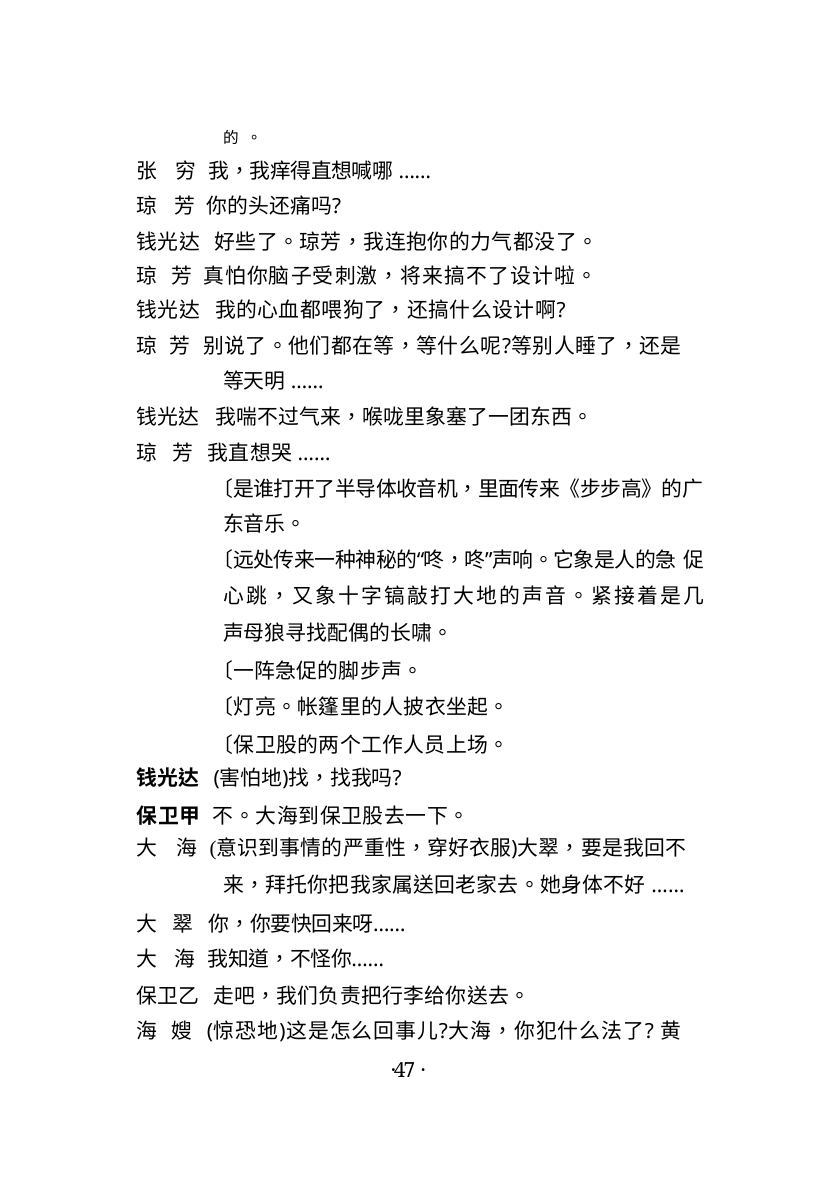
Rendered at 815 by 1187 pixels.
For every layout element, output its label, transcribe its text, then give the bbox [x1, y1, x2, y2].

text 钱光达 我喘不过气来，喉咙里象塞了一团东西。 琼 芳 我直想哭 …… [136, 402, 599, 466]
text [136, 1017, 681, 1045]
text 〔灯亮。帐篷里的人披衣坐起。 [212, 693, 705, 720]
text 大 翠 你，你要快回来呀…… 大 海 我知道，不怪你…… [136, 909, 428, 973]
text 〔一阵急促的脚步声。 [212, 658, 705, 684]
text 大 海 (意识到事情的严重性，穿好衣服)大翠，要是我回不 来，拜托你把我家属送回老家去。她身体不好 …… [136, 833, 705, 899]
text 的 。 [223, 127, 705, 148]
text 〔是谁打开了半导体收音机，里面传来《步步高》的广 东音乐。 [212, 474, 703, 538]
text 〔远处传来一种神秘的“咚，咚”声响。它象是人的急 促心跳，又象十字镐敲打大地的声音。紧接着是几 声母狼寻找配偶的长啸。 [212, 546, 704, 646]
text 琼 芳 别说了。他们都在等，等什么呢?等别人睡了，还是 等天明 …… [136, 331, 703, 394]
text 钱光达 好些了。琼芳，我连抱你的力气都没了。 琼 芳 真怕你脑子受刺激，将来搞不了设计啦。 钱光达 我的心血都喂狗了，还搞什么设计啊? [136, 227, 599, 324]
text 张 穷 我，我痒得直想喊哪 …… 琼 芳 你的头还痛吗? [136, 156, 450, 219]
text 保卫乙 走吧，我们负责把行李给你送去。 [136, 982, 705, 1008]
text 保卫甲 不。大海到保卫股去一下。 [137, 802, 705, 828]
text 〔保卫股的两个工作人员上场。 钱光达 (害怕地)找，找我吗? [137, 730, 512, 791]
